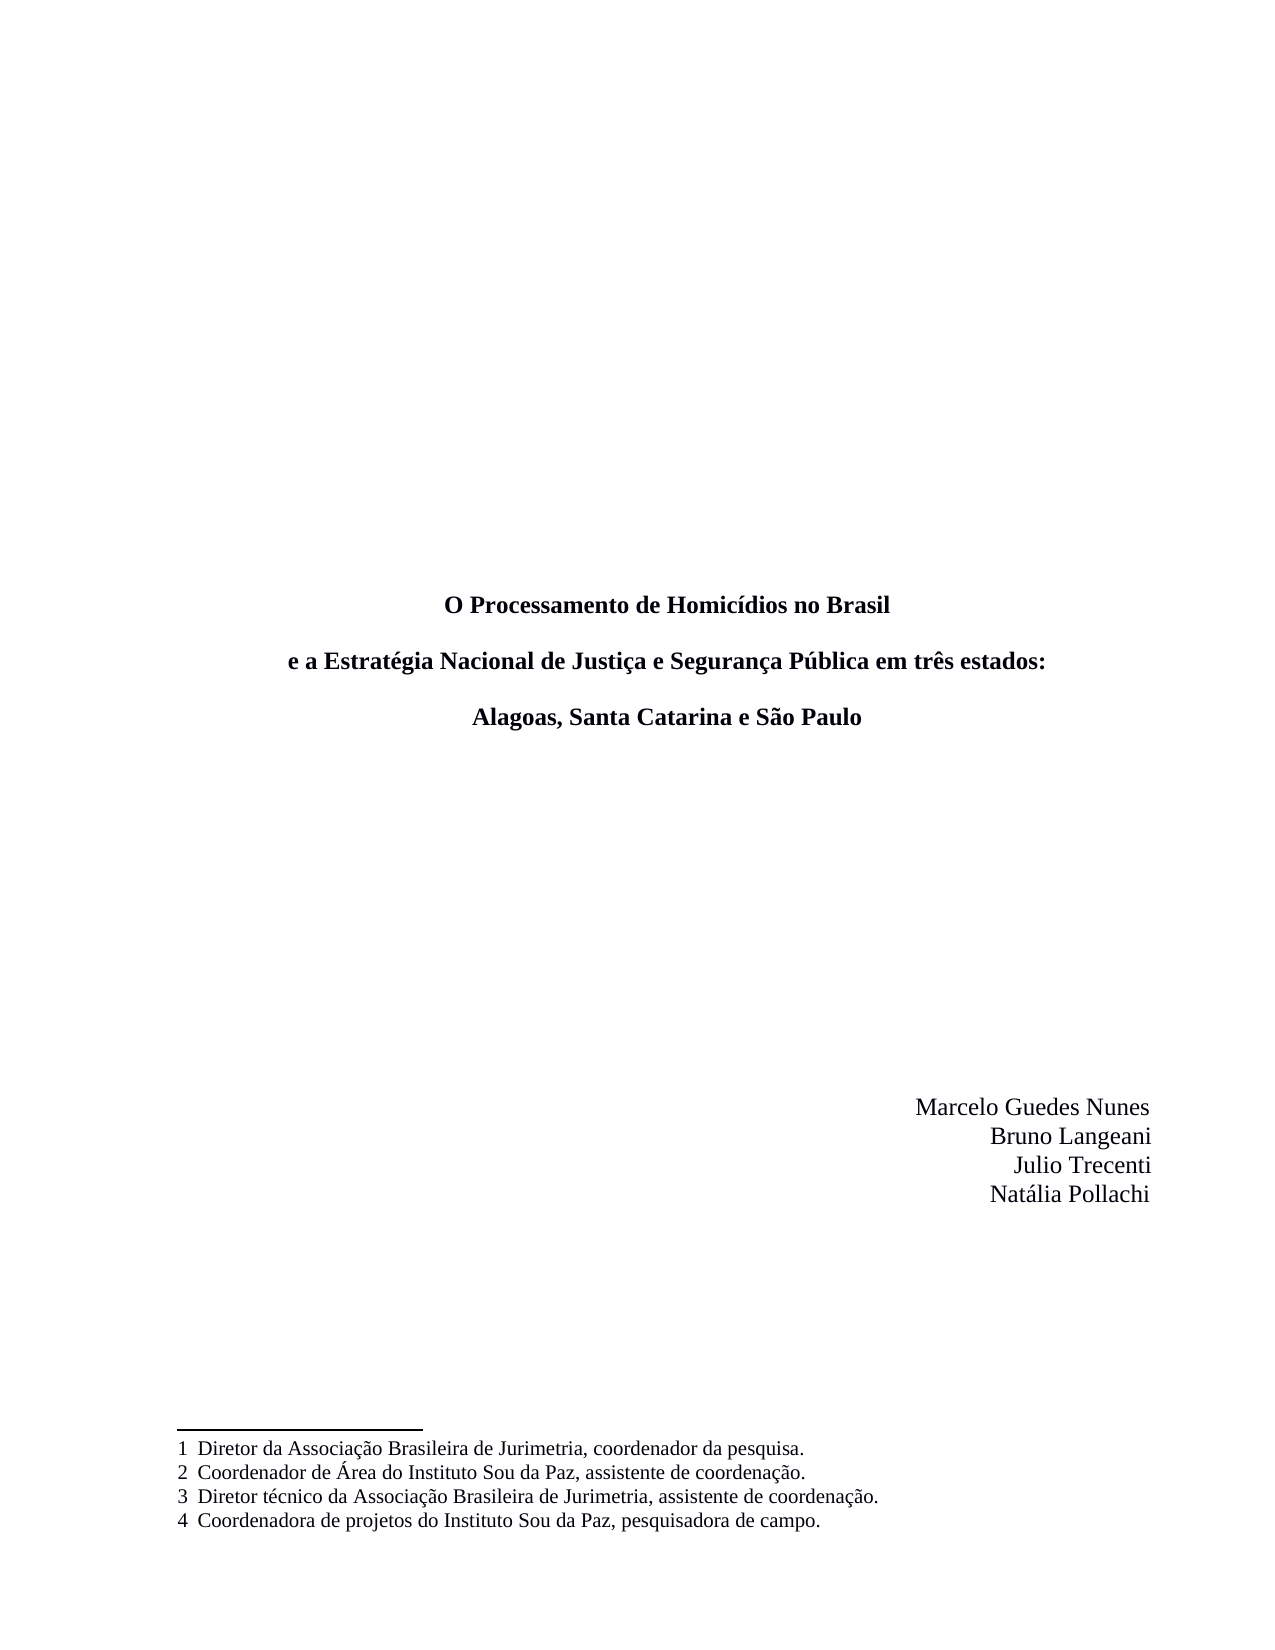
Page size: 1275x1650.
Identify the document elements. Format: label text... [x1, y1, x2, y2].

text Julio Trecenti [177, 1150, 1157, 1179]
text Natália Pollachi [177, 1179, 1157, 1207]
text e a Estratégia Nacional de Justiça e Segurança Pública em três estados: [177, 646, 1157, 675]
text Bruno Langeani [177, 1121, 1157, 1150]
text O Processamento de Homicídios no Brasil [177, 590, 1157, 619]
text Marcelo Guedes Nunes [177, 1092, 1157, 1121]
text Alagoas, Santa Catarina e São Paulo [177, 702, 1157, 730]
